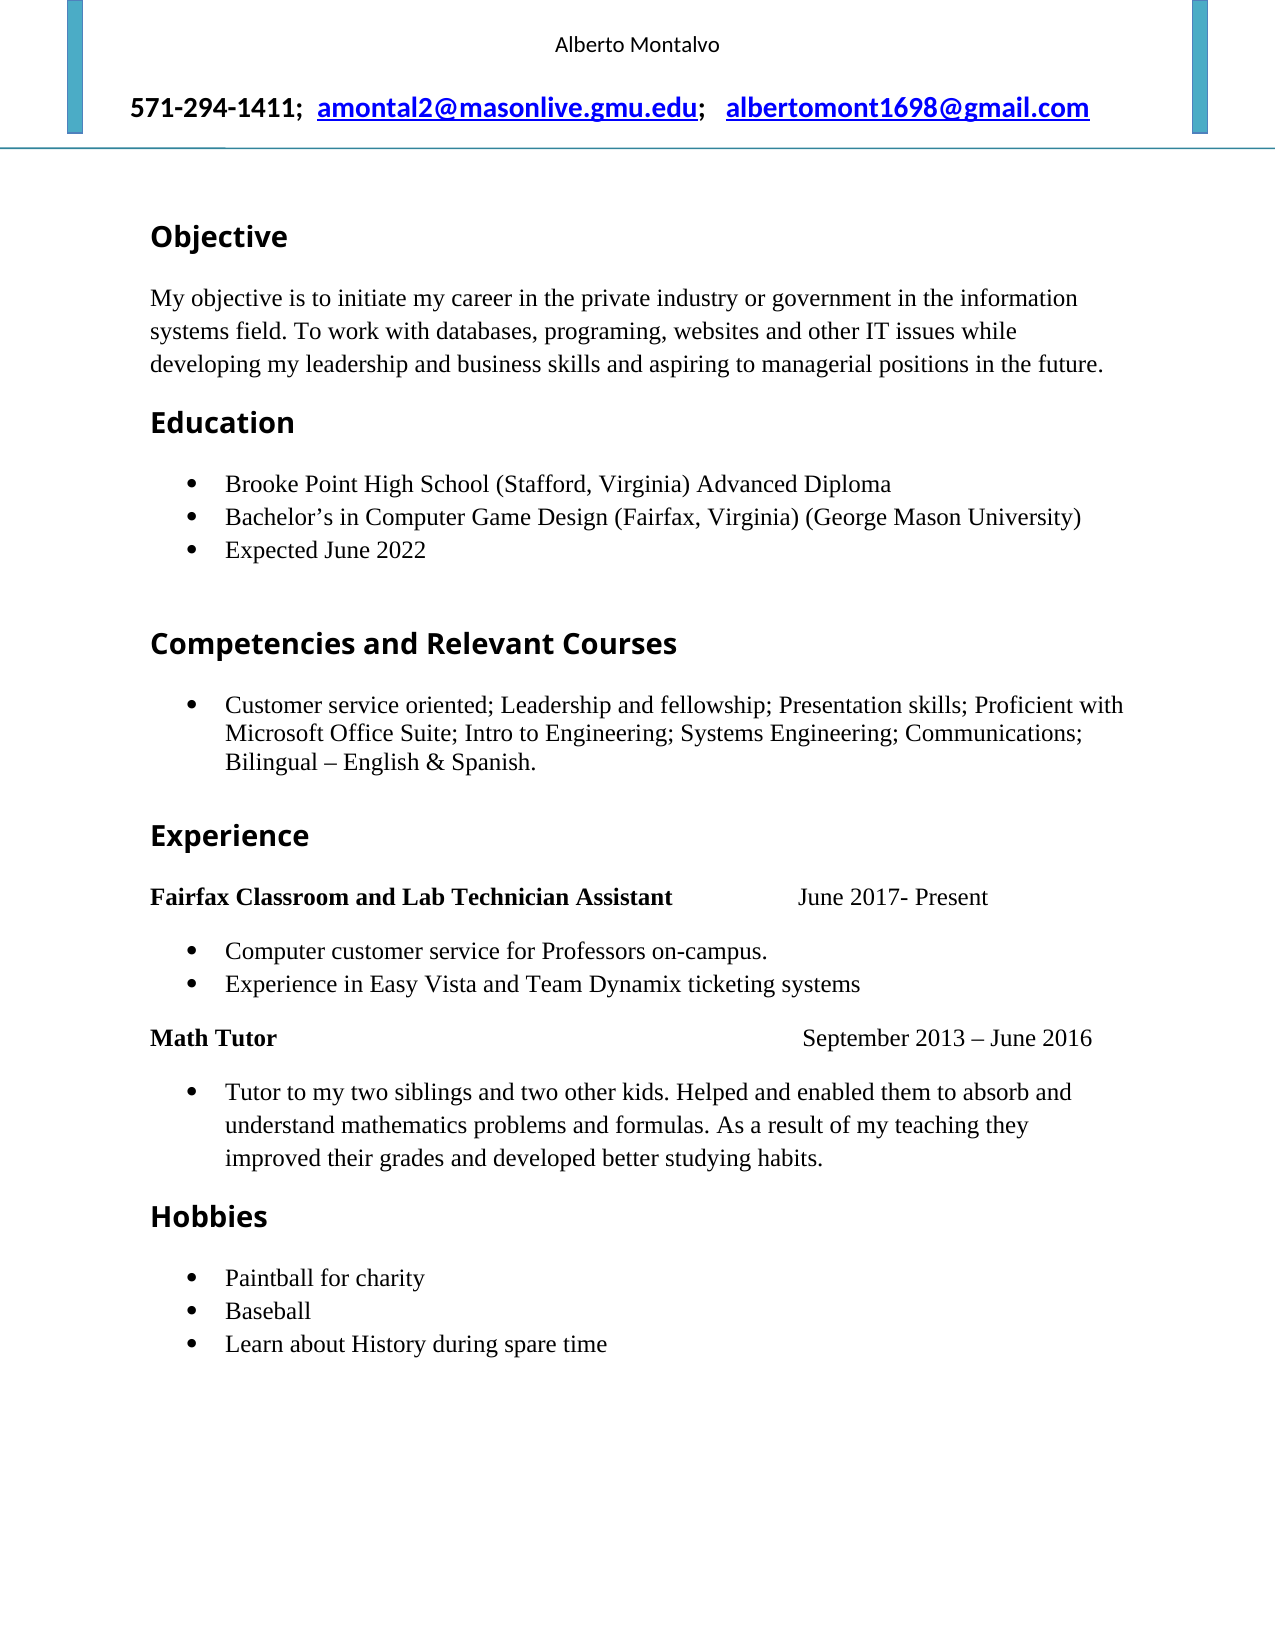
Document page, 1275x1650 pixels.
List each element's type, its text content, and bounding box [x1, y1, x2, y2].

text Math Tutor September 2013 – June 2016 [150, 1023, 1125, 1052]
list Learn about History during spare time [187, 1329, 1125, 1358]
text Fairfax Classroom and Lab Technician Assistant June 2017- Present [150, 882, 1125, 911]
text Hobbies [150, 1197, 1125, 1236]
list Experience in Easy Vista and Team Dynamix ticketing systems [187, 969, 1125, 998]
list Bachelor’s in Computer Game Design (Fairfax, Virginia) (George Mason University) [187, 502, 1125, 531]
text Competencies and Relevant Courses [150, 623, 1125, 663]
text Experience [150, 816, 1125, 855]
list Tutor to my two siblings and two other kids. Helped and enabled them to absorb and understand mathematics problems and formulas. As a result of my teaching they improved their grades and developed better studying habits. [187, 1077, 1125, 1171]
list Paintball for charity [187, 1263, 1125, 1292]
text My objective is to initiate my career in the private industry or government in the information systems field. To work with databases, programing, websites and other IT issues while developing my leadership and business skills and aspiring to managerial positions in the future. [150, 283, 1125, 378]
list Expected June 2022 [187, 535, 1125, 564]
text Education [150, 403, 1125, 442]
list Customer service oriented; Leadership and fellowship; Presentation skills; Proficient with Microsoft Office Suite; Intro to Engineering; Systems Engineering; Communications; Bilingual – English & Spanish. [187, 690, 1125, 776]
list Computer customer service for Professors on-campus. [187, 936, 1125, 965]
text Objective [150, 216, 1125, 256]
list Brooke Point High School (Stafford, Virginia) Advanced Diploma [187, 469, 1125, 498]
list Baseball [187, 1296, 1125, 1325]
